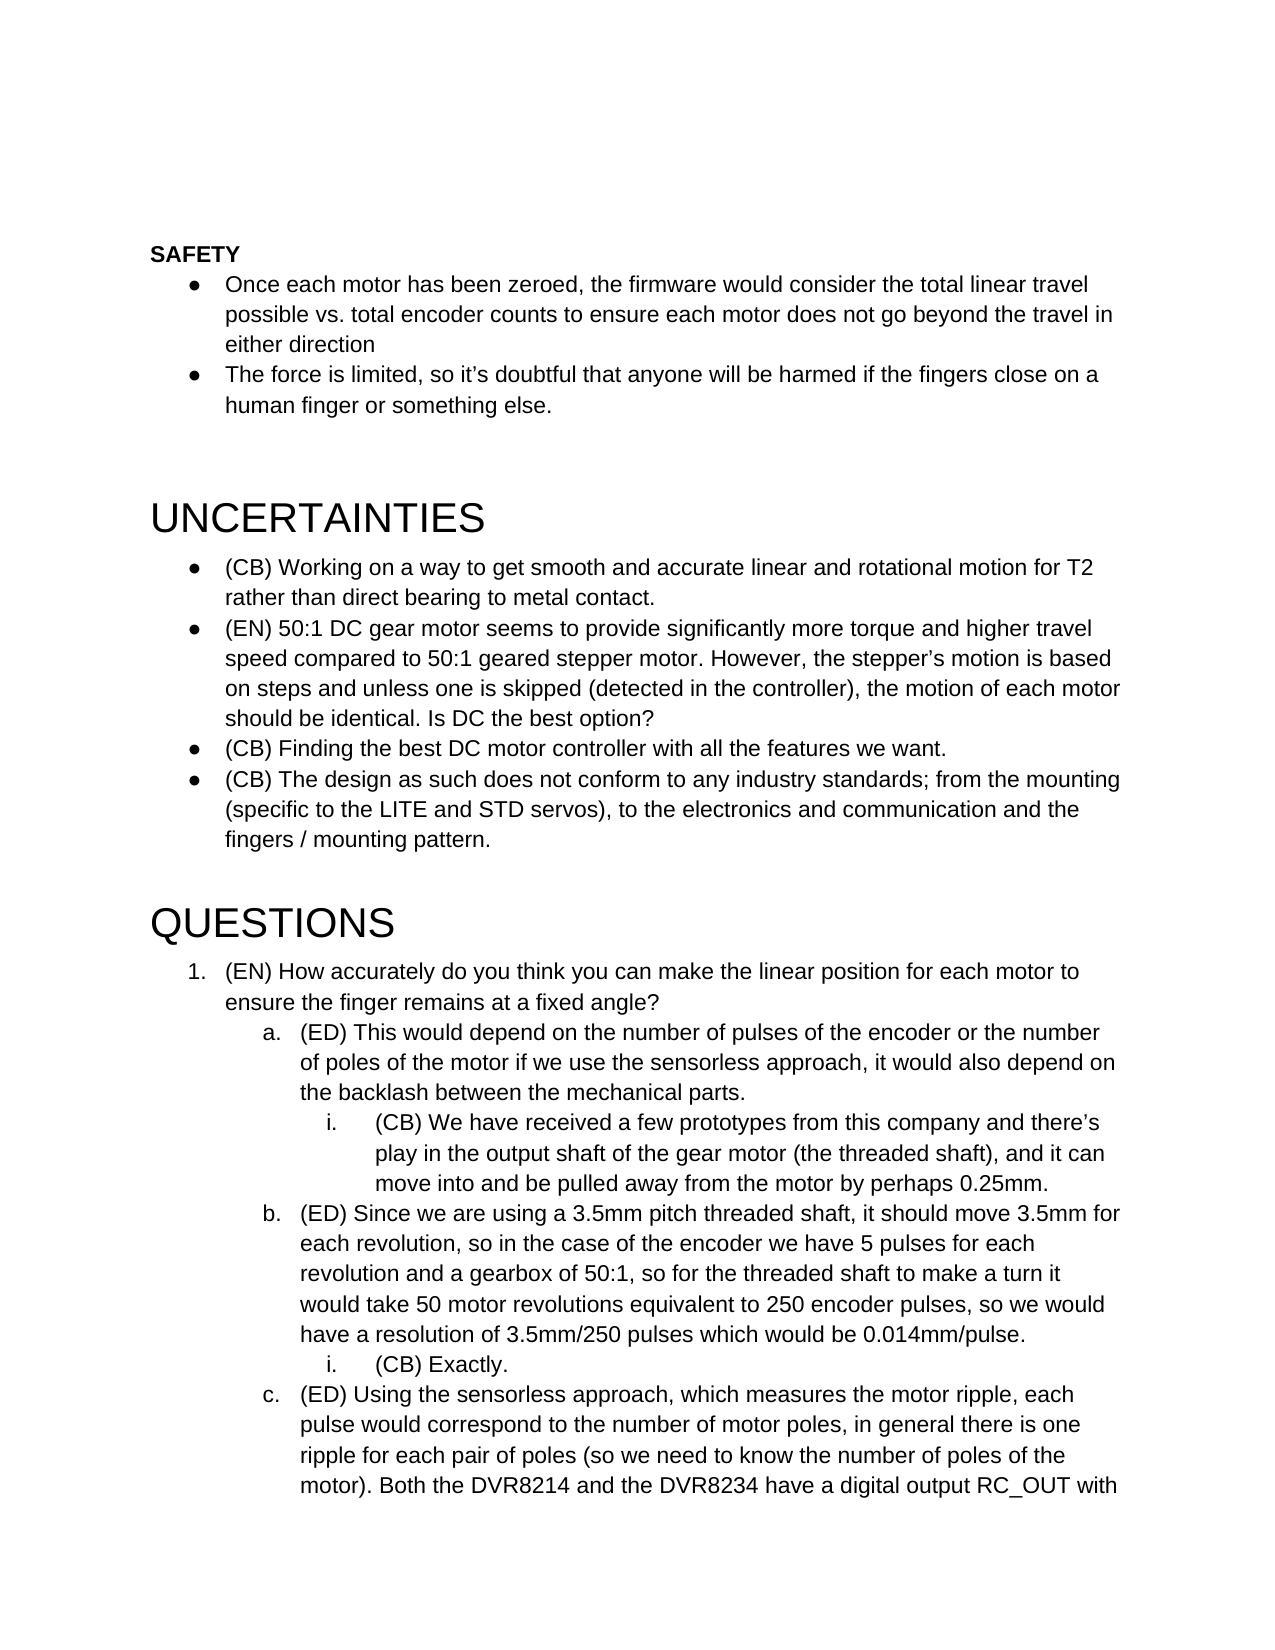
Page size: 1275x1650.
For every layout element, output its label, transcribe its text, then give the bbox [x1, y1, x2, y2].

list (CB) Working on a way to get smooth and accurate linear and rotational motion for T2 rather than direct bearing to metal contact. [187, 554, 1125, 611]
list (CB) Exactly. [337, 1351, 1125, 1377]
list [262, 1381, 1125, 1498]
list (CB) The design as such does not conform to any industry standards; from the mounting (specific to the LITE and STD servos), to the electronics and communication and the fingers / mounting pattern. [187, 766, 1125, 852]
list (CB) Finding the best DC motor controller with all the features we want. [187, 735, 1125, 762]
subtitle QUESTIONS [150, 898, 1125, 946]
subtitle UNCERTAINTIES [150, 494, 1125, 542]
list (EN) 50:1 DC gear motor seems to provide significantly more torque and higher travel speed compared to 50:1 geared stepper motor. However, the stepper’s motion is based on steps and unless one is skipped (detected in the controller), the motion of each motor should be identical. Is DC the best option? [187, 614, 1125, 732]
list (CB) We have received a few prototypes from this company and there’s play in the output shaft of the gear motor (the threaded shaft), and it can move into and be pulled away from the motor by perhaps 0.25mm. [337, 1109, 1125, 1196]
text SAFETY [150, 241, 1125, 267]
list (ED) This would depend on the number of pulses of the encoder or the number of poles of the motor if we use the sensorless approach, it would also depend on the backlash between the mechanical parts. [262, 1019, 1125, 1106]
list Once each motor has been zeroed, the firmware would consider the total linear travel possible vs. total encoder counts to ensure each motor does not go beyond the travel in either direction [187, 271, 1125, 358]
list The force is limited, so it’s doubtful that anyone will be harmed if the fingers close on a human finger or something else. [187, 361, 1125, 418]
list (EN) How accurately do you think you can make the linear position for each motor to ensure the finger remains at a fixed angle? [187, 958, 1125, 1015]
list (ED) Since we are using a 3.5mm pitch threaded shaft, it should move 3.5mm for each revolution, so in the case of the encoder we have 5 pulses for each revolution and a gearbox of 50:1, so for the threaded shaft to make a turn it would take 50 motor revolutions equivalent to 250 encoder pulses, so we would have a resolution of 3.5mm/250 pulses which would be 0.014mm/pulse. [262, 1200, 1125, 1347]
